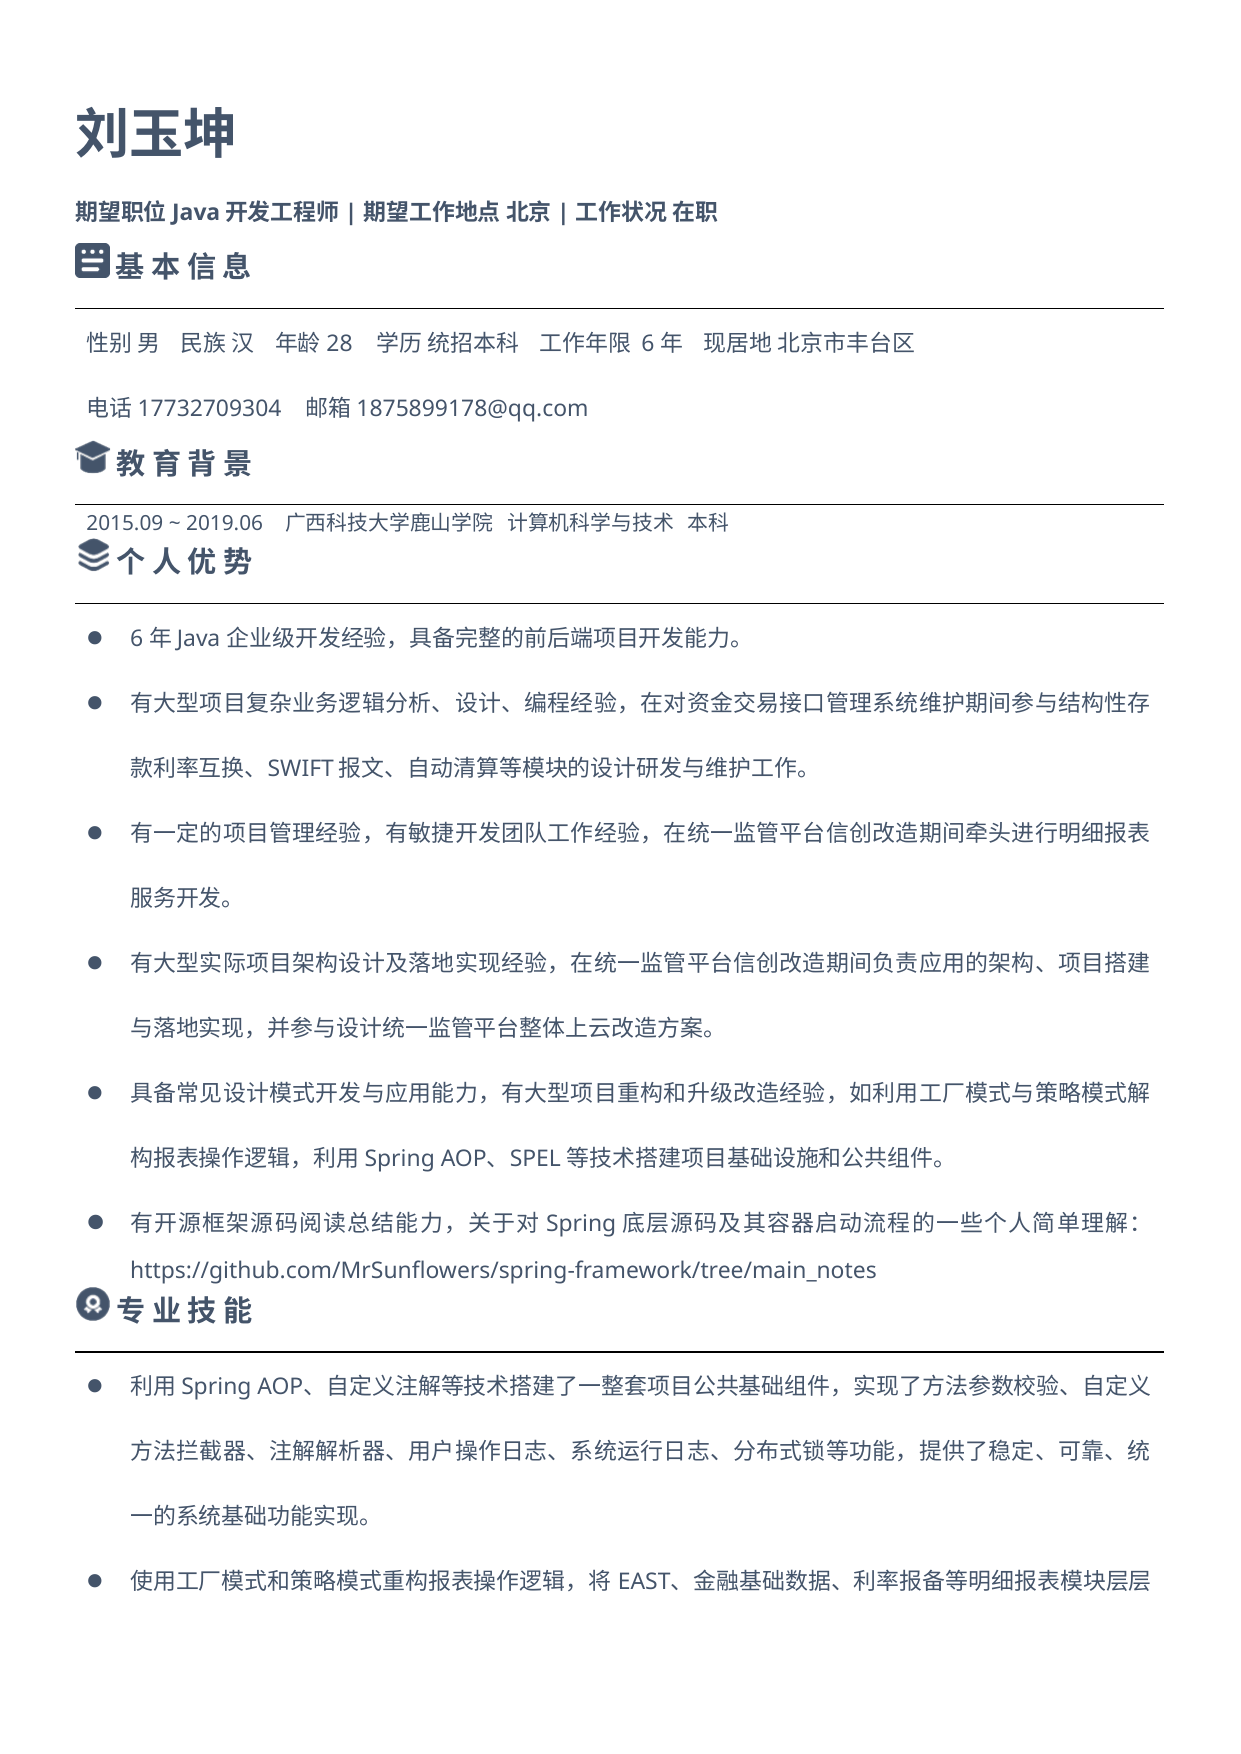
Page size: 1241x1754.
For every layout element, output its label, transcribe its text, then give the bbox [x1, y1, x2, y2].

table_header 6 年Java 企业级开发经验，具备完整的前后端项目开发能力。 有大型项目复杂业务逻辑分析、设计、编程经验，在对资金交易接口管理系统维护期间参与结构性存款利率互换、SWIFT报文、自动清算等模块的设计研发与维护工作。 有一定的项目管理经验，有敏捷开发团队工作经验，在统一监管平台信创改造期间牵头进行明细报表服务开发。 有大型实际项目架构设计及落地实现经验，在统一监管平台信创改造期间负责应用的架构、项目搭建与落地实现，并参与设计统一监管平台整体上云改造方案。 具备常见设计模式开发与应用能力，有大型项目重构和升级改造经验，如利用工厂模式与策略模式解构报表操作逻辑，利用 Spring AOP、SPEL 等技术搭建项目基础设施和公共组件。 有开源框架源码阅读总结能力，关于对Spring底层源码及其容器启动流程的一些个人简单理解：https://github.com/MrSunflowers/spring-framework/tree/main_notes [75, 604, 1164, 1286]
text 刘玉坤 [75, 81, 1165, 178]
picture [75, 537, 110, 573]
text 基 本 信 息 [75, 243, 1165, 308]
text 教 育 背 景 [75, 439, 1165, 504]
picture [75, 243, 110, 278]
text 专 业 技 能 [75, 1286, 1165, 1351]
table_header 性别 男 民族 汉 年龄 28 学历 统招本科 工作年限 6 年 现居地 北京市丰台区 电话 17732709304 邮箱 1875899178@qq.com [75, 309, 1164, 439]
text 个 人 优 势 [75, 538, 1165, 603]
picture [75, 439, 110, 475]
text 期望职位 Java开发工程师 | 期望工作地点 北京 | 工作状况 在职 [75, 178, 1165, 243]
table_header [75, 1353, 1164, 1612]
table_header 2015.09 ~ 2019.06 广西科技大学鹿山学院 计算机科学与技术 本科 [75, 505, 1164, 538]
picture [75, 1286, 110, 1322]
